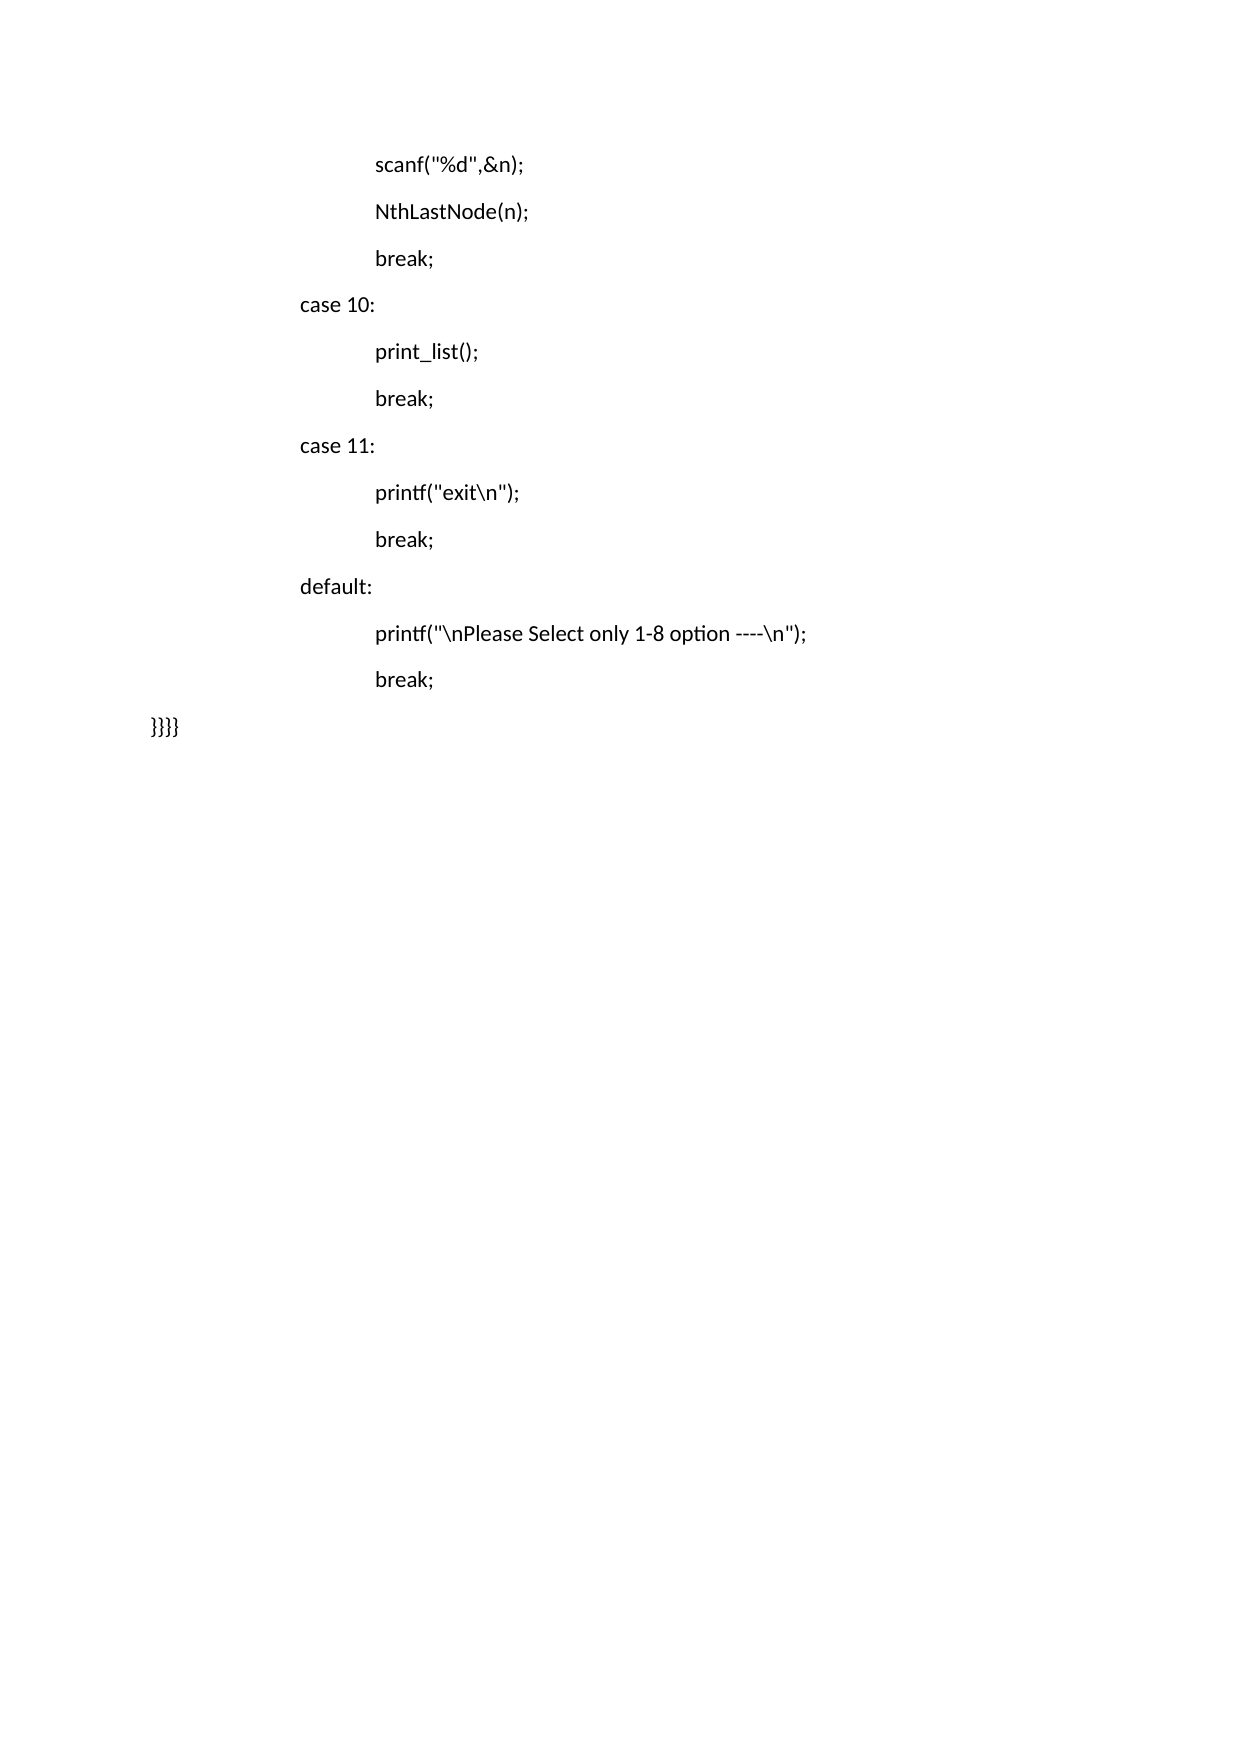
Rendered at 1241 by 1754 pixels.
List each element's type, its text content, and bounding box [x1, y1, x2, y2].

text case 11: [150, 431, 1090, 459]
text default: [150, 572, 1090, 600]
text print_list(); [150, 337, 1090, 366]
text case 10: [150, 291, 1090, 319]
text break; [150, 666, 1090, 694]
text break; [150, 384, 1090, 412]
text }}}} [150, 712, 1090, 741]
text scanf("%d",&n); [150, 150, 1090, 178]
text break; [150, 525, 1090, 553]
text NthLastNode(n); [150, 197, 1090, 225]
text printf("exit\n"); [150, 478, 1090, 506]
text break; [150, 244, 1090, 272]
text printf("\nPlease Select only 1-8 option ----\n"); [150, 619, 1090, 647]
